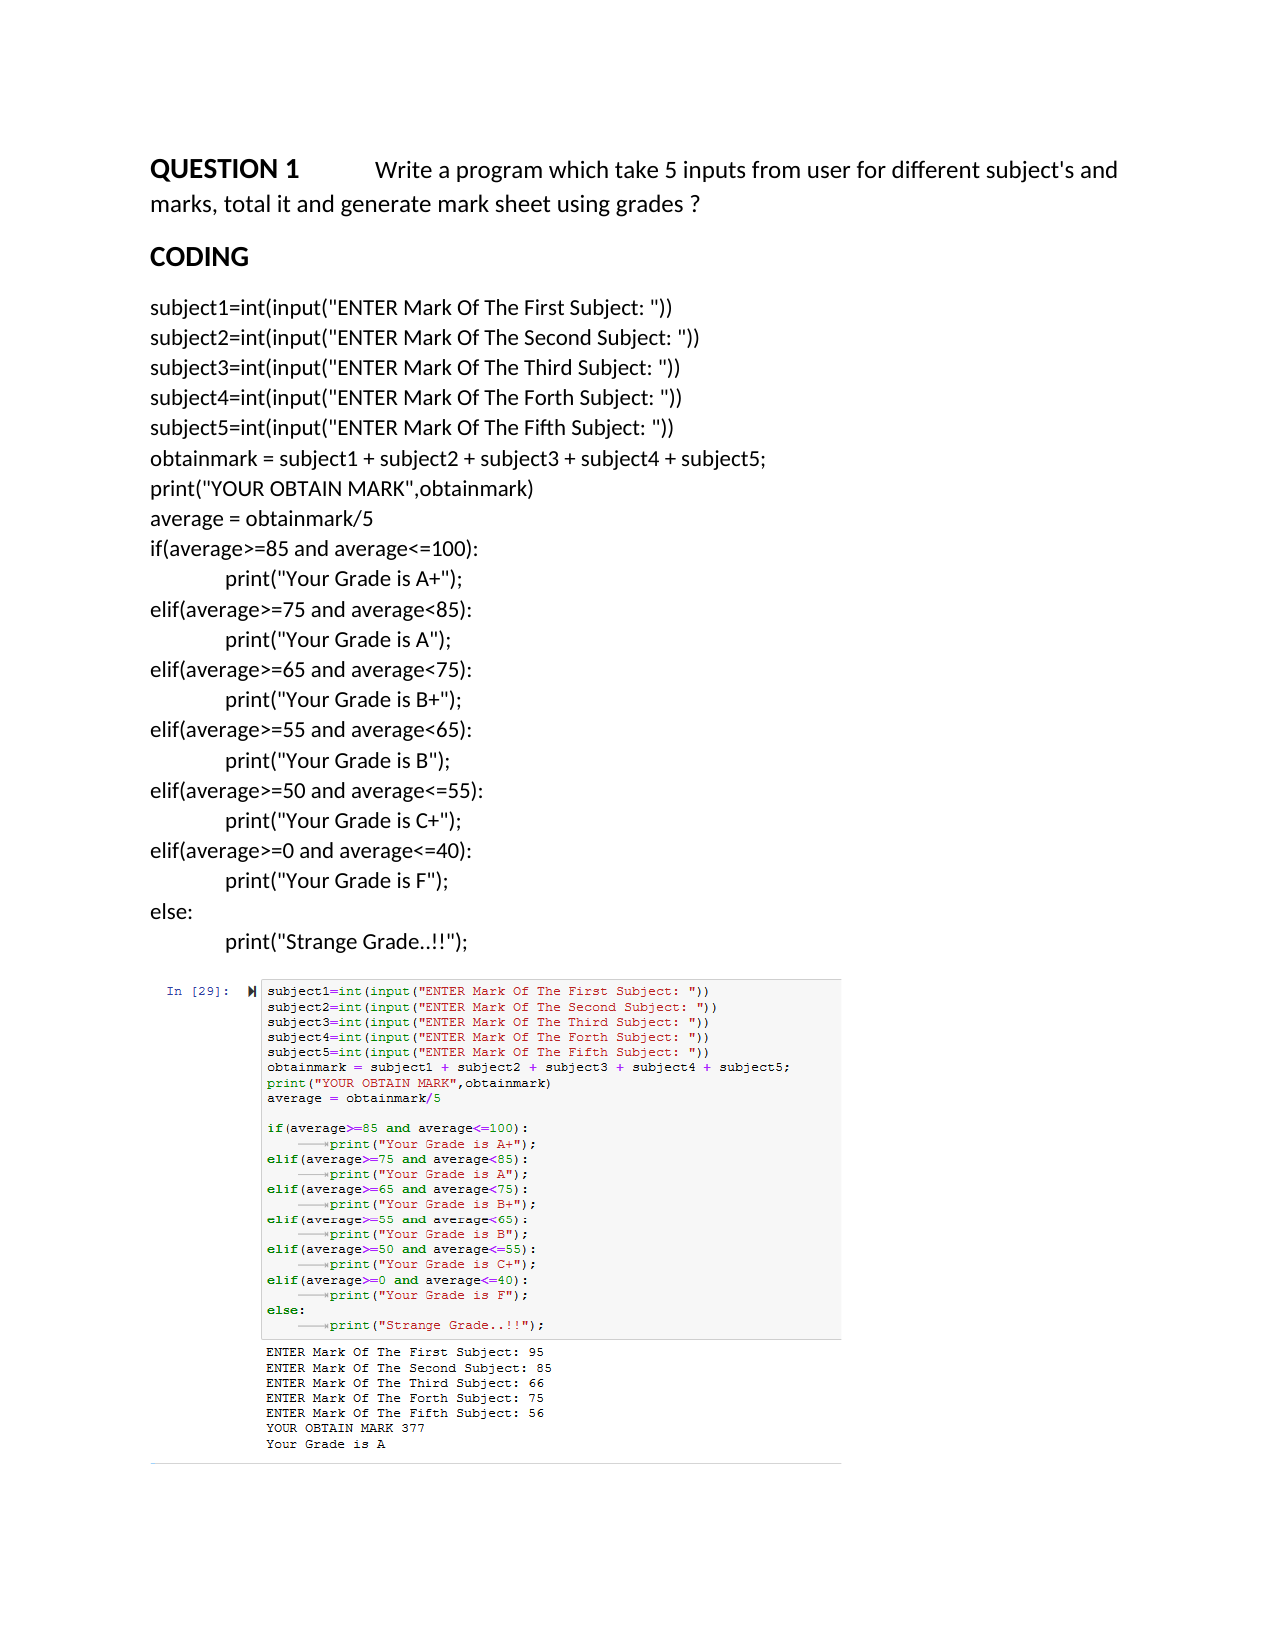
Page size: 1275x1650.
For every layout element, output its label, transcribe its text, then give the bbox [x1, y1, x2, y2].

text subject1=int(input("ENTER Mark Of The First Subject: ")) subject2=int(input("ENTER Mark Of The Second Subject: ")) subject3=int(input("ENTER Mark Of The Third Subject: ")) subject4=int(input("ENTER Mark Of The Forth Subject: ")) subject5=int(input("ENTER Mark Of The Fifth Subject: ")) obtainmark = subject1 + subject2 + subject3 + subject4 + subject5; print("YOUR OBTAIN MARK",obtainmark) average = obtainmark/5 if(average>=85 and average<=100): print("Your Grade is A+"); elif(average>=75 and average<85): print("Your Grade is A"); elif(average>=65 and average<75): print("Your Grade is B+"); elif(average>=55 and average<65): print("Your Grade is B"); elif(average>=50 and average<=55): print("Your Grade is C+"); elif(average>=0 and average<=40): print("Your Grade is F"); else: print("Strange Grade..!!"); [150, 293, 1125, 955]
text Question 1 Write a program which take 5 inputs from user for different subject's and marks, total it and generate mark sheet using grades ? [150, 150, 1125, 218]
picture [150, 973, 842, 1464]
text Coding [150, 238, 1125, 273]
